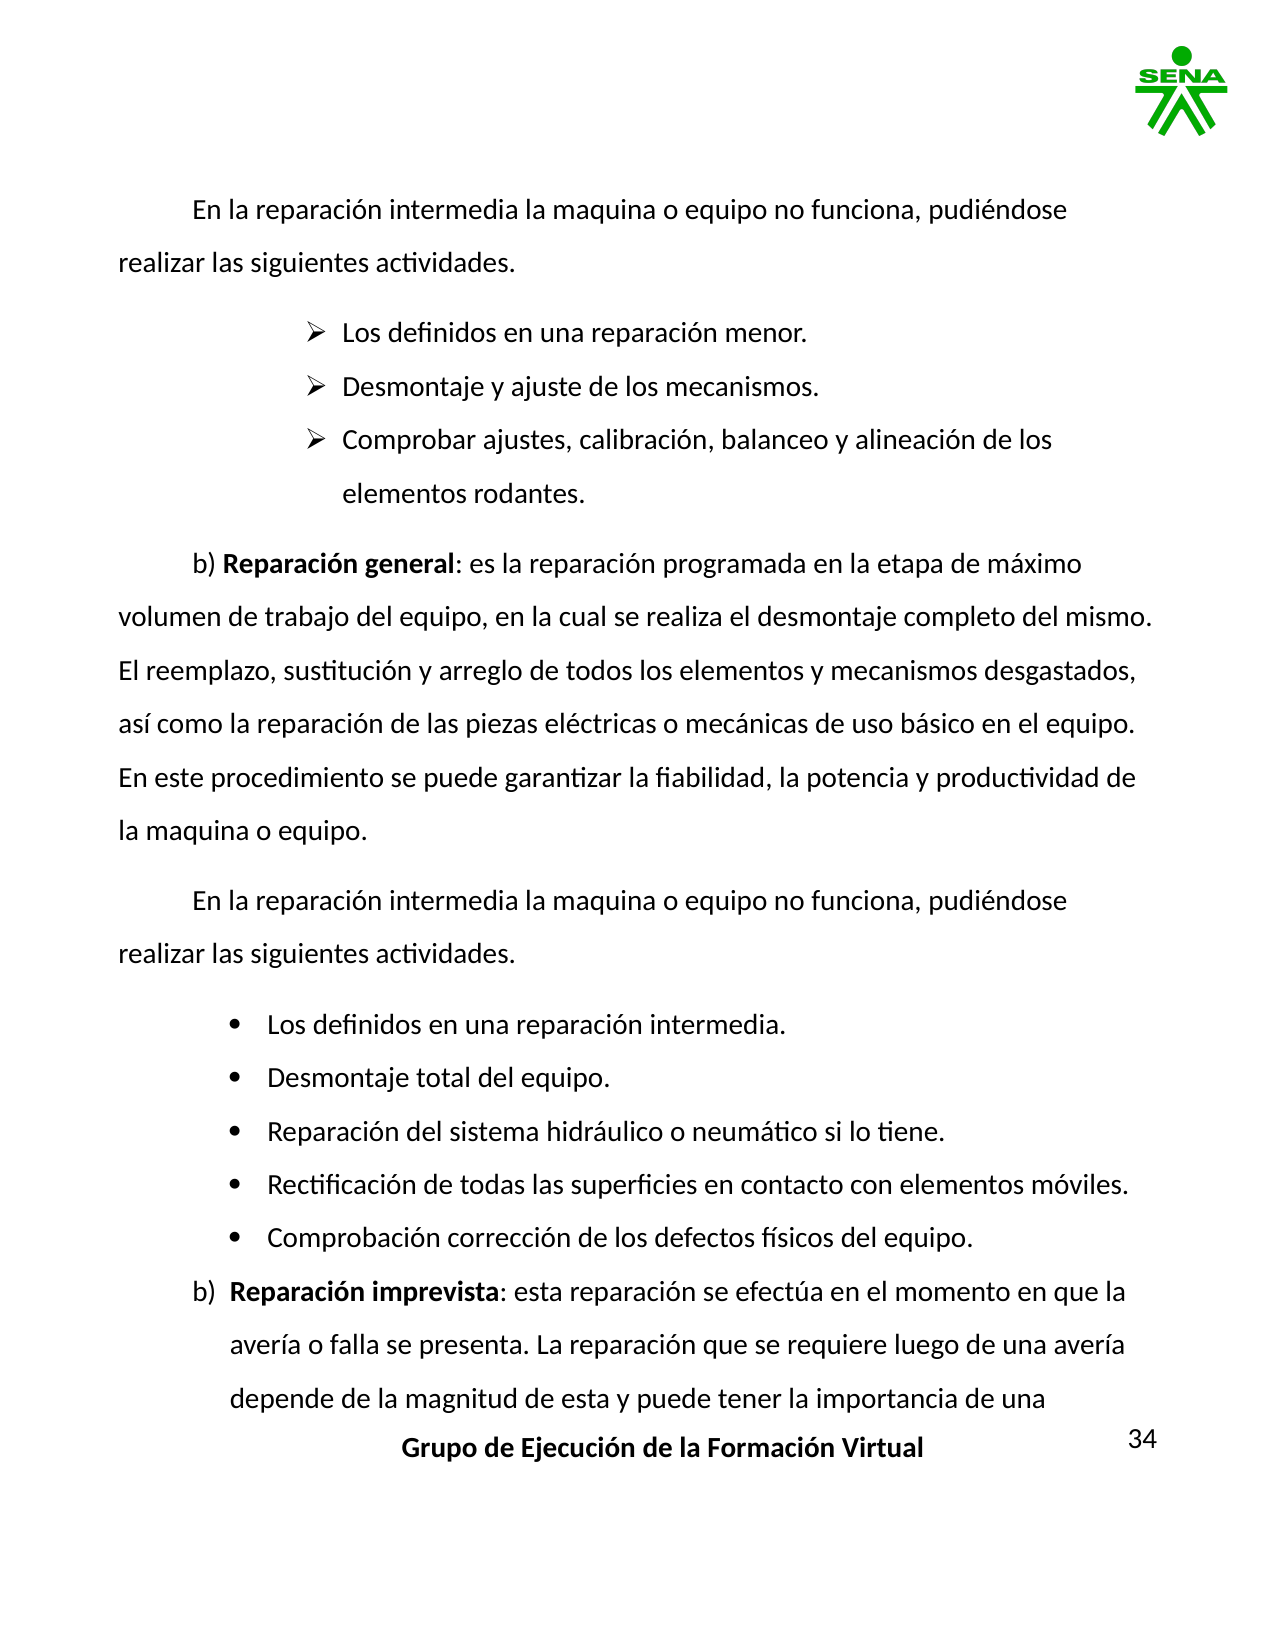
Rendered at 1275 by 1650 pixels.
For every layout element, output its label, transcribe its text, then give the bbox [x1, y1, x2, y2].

list Comprobación corrección de los defectos físicos del equipo. [229, 1219, 1157, 1255]
list Desmontaje total del equipo. [229, 1059, 1157, 1095]
picture [1135, 46, 1228, 136]
list Los definidos en una reparación intermedia. [229, 1006, 1157, 1041]
text b) Reparación general: es la reparación programada en la etapa de máximo volumen de trabajo del equipo, en la cual se realiza el desmontaje completo del mismo. El reemplazo, sustitución y arreglo de todos los elementos y mecanismos desgastados, así como la reparación de las piezas eléctricas o mecánicas de uso básico en el equipo. En este procedimiento se puede garantizar la fiabilidad, la potencia y productividad de la maquina o equipo. [118, 545, 1157, 848]
list Reparación del sistema hidráulico o neumático si lo tiene. [229, 1113, 1157, 1148]
list Los definidos en una reparación menor. [304, 314, 1157, 350]
text En la reparación intermedia la maquina o equipo no funciona, pudiéndose realizar las siguientes actividades. [118, 191, 1157, 280]
list Desmontaje y ajuste de los mecanismos. [304, 368, 1157, 403]
list Comprobar ajustes, calibración, balanceo y alineación de los elementos rodantes. [304, 421, 1157, 510]
text En la reparación intermedia la maquina o equipo no funciona, pudiéndose realizar las siguientes actividades. [118, 882, 1157, 971]
list Rectificación de todas las superficies en contacto con elementos móviles. [229, 1166, 1157, 1202]
